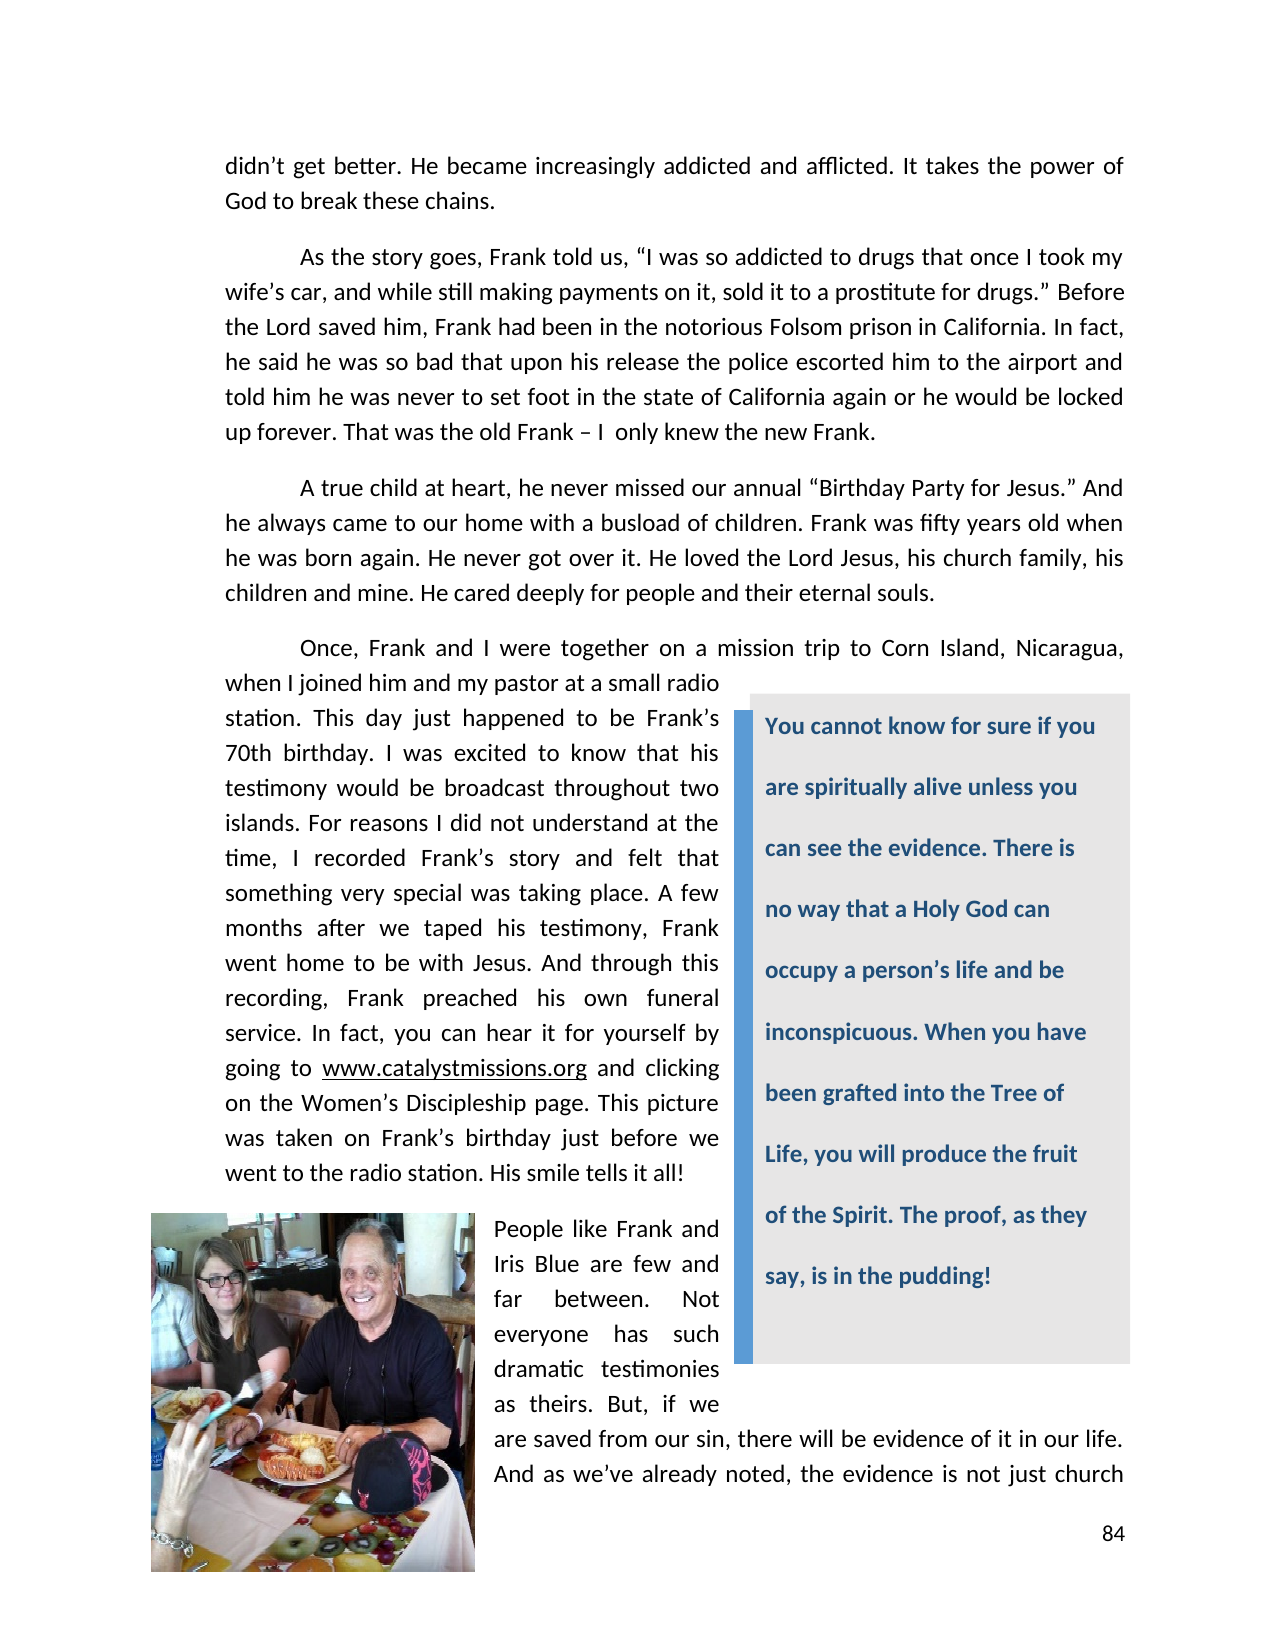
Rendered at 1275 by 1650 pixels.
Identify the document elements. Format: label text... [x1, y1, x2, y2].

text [225, 150, 1125, 216]
picture [150, 1213, 477, 1569]
text Once, Frank and I were together on a mission trip to Corn Island, Nicaragua, when I joined him and my pastor at a small radio station. This day just happened to be Frank’s 70th birthday. I was excited to know that his testimony would be broadcast throughout two islands. For reasons I did not understand at the time, I recorded Frank’s story and felt that something very special was taking place. A few months after we taped his testimony, Frank went home to be with Jesus. And through this recording, Frank preached his own funeral service. In fact, you can hear it for yourself by going to www.catalystmissions.org and clicking on the Women’s Discipleship page. This picture was taken on Frank’s birthday just before we went to the radio station. His smile tells it all! [225, 632, 1125, 1188]
text A true child at heart, he never missed our annual “Birthday Party for Jesus.” And he always came to our home with a busload of children. Frank was fifty years old when he was born again. He never got over it. He loved the Lord Jesus, his church family, his children and mine. He cared deeply for people and their eternal souls. [225, 472, 1125, 607]
text As the story goes, Frank told us, “I was so addicted to drugs that once I took my wife’s car, and while still making payments on it, sold it to a prostitute for drugs.” Before the Lord saved him, Frank had been in the notorious Folsom prison in California. In fact, he said he was so bad that upon his release the police escorted him to the airport and told him he was never to set foot in the state of California again or he would be locked up forever. That was the old Frank – I only knew the new Frank. [225, 241, 1125, 446]
